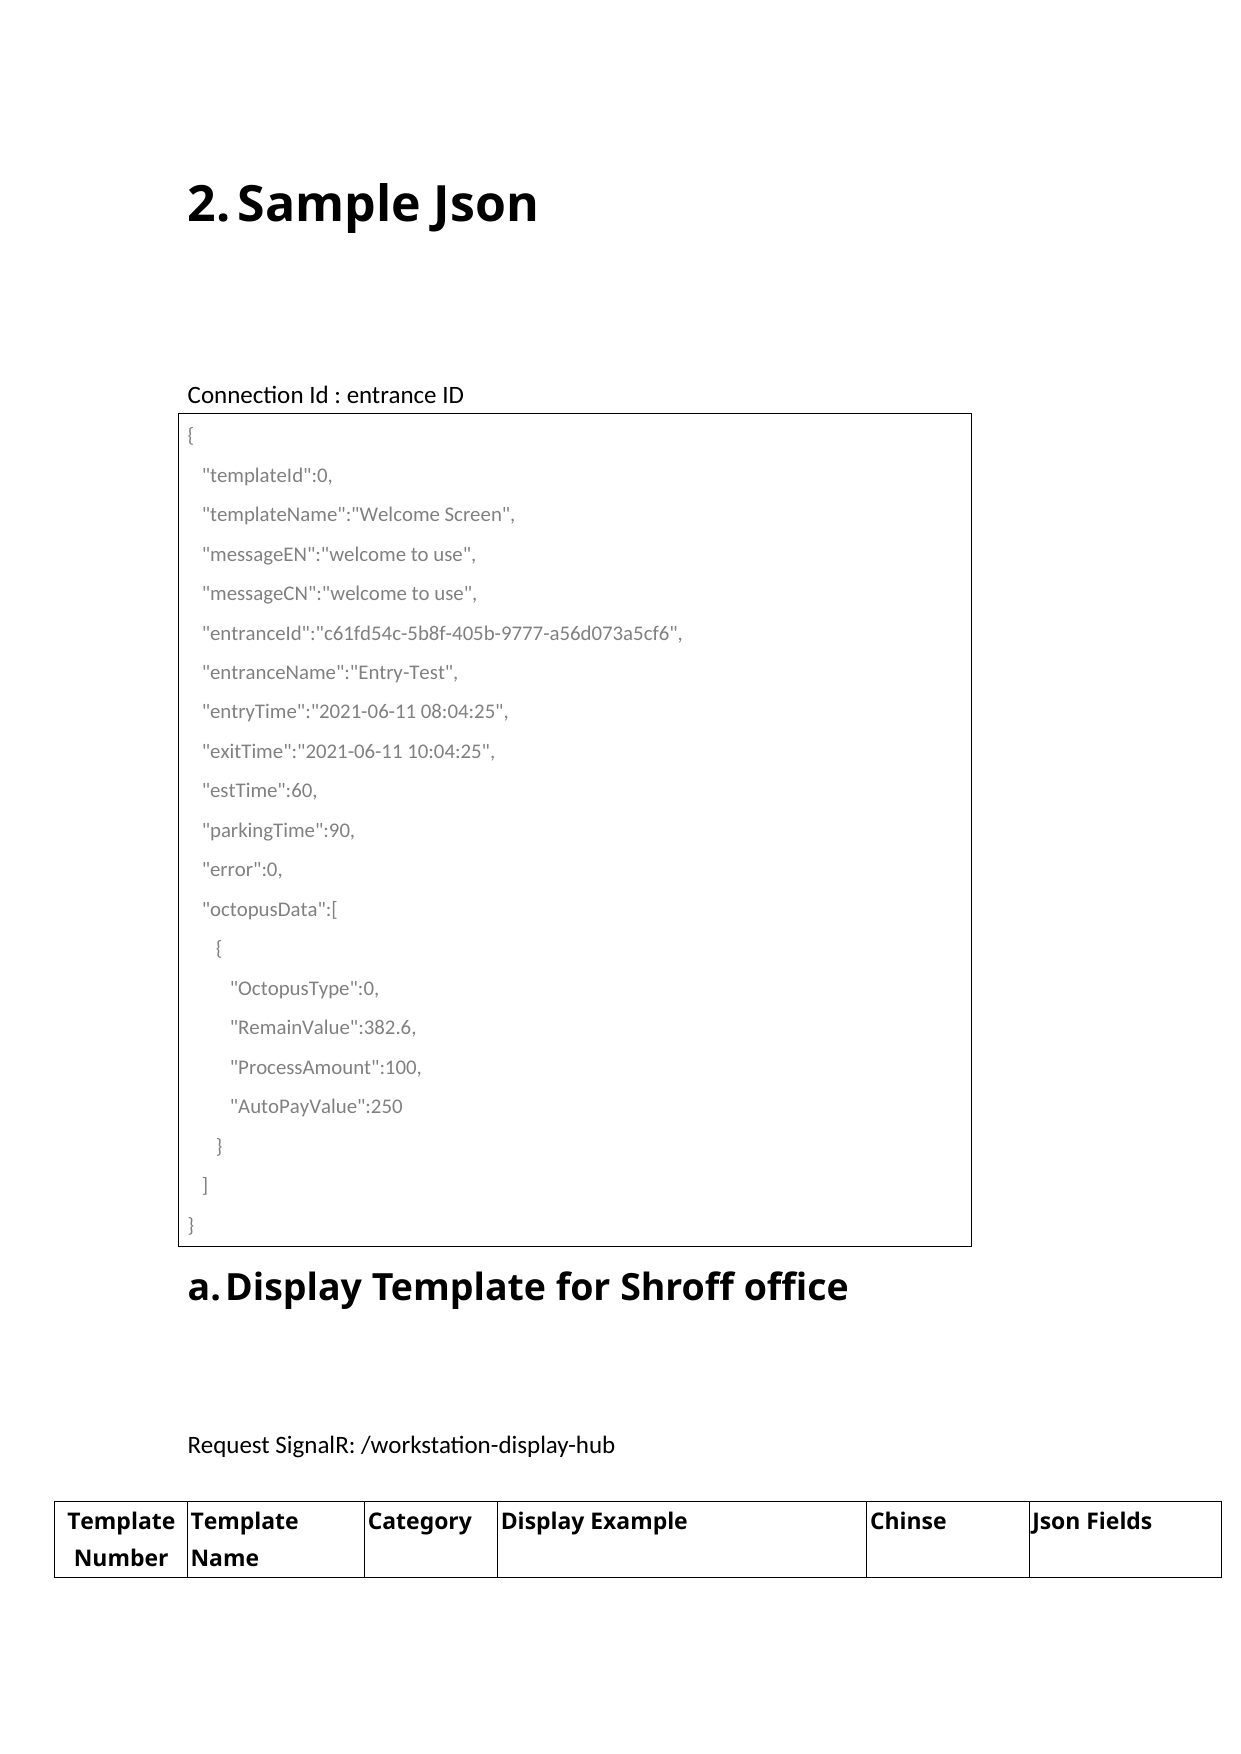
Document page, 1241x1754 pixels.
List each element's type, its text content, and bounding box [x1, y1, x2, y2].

text "exitTime":"2021-06-11 10:04:25", [179, 729, 971, 768]
text { [179, 414, 971, 453]
table_header Template Number [55, 1502, 187, 1577]
text "messageCN":"welcome to use", [179, 571, 971, 611]
text "ProcessAmount":100, [179, 1045, 971, 1084]
text "estTime":60, [179, 768, 971, 808]
text "entranceName":"Entry-Test", [179, 650, 971, 689]
text "templateName":"Welcome Screen", [179, 492, 971, 532]
text ] [179, 1163, 971, 1203]
text { [179, 926, 971, 966]
text "messageEN":"welcome to use", [179, 532, 971, 571]
text } [179, 1203, 971, 1246]
text "entryTime":"2021-06-11 08:04:25", [179, 689, 971, 729]
text Request SignalR: /workstation-display-hub [187, 1426, 1053, 1463]
subtitle Sample Json [187, 164, 1053, 239]
text "templateId":0, [179, 453, 971, 492]
text Connection Id : entrance ID [187, 376, 1053, 413]
text } [179, 1124, 971, 1163]
text "RemainValue":382.6, [179, 1005, 971, 1045]
table_header Chinse [867, 1502, 1029, 1577]
text "error":0, [179, 847, 971, 887]
text "parkingTime":90, [179, 808, 971, 847]
table_header Json Fields [1030, 1502, 1221, 1577]
text "AutoPayValue":250 [179, 1084, 971, 1124]
table_header Category [365, 1502, 497, 1577]
table_header Display Example [498, 1502, 866, 1577]
text "OctopusType":0, [179, 966, 971, 1005]
text "octopusData":[ [179, 887, 971, 926]
text "entranceId":"c61fd54c-5b8f-405b-9777-a56d073a5cf6", [179, 611, 971, 650]
subtitle Display Template for Shroff office [187, 1248, 1053, 1323]
table_header Template Name [188, 1502, 364, 1577]
